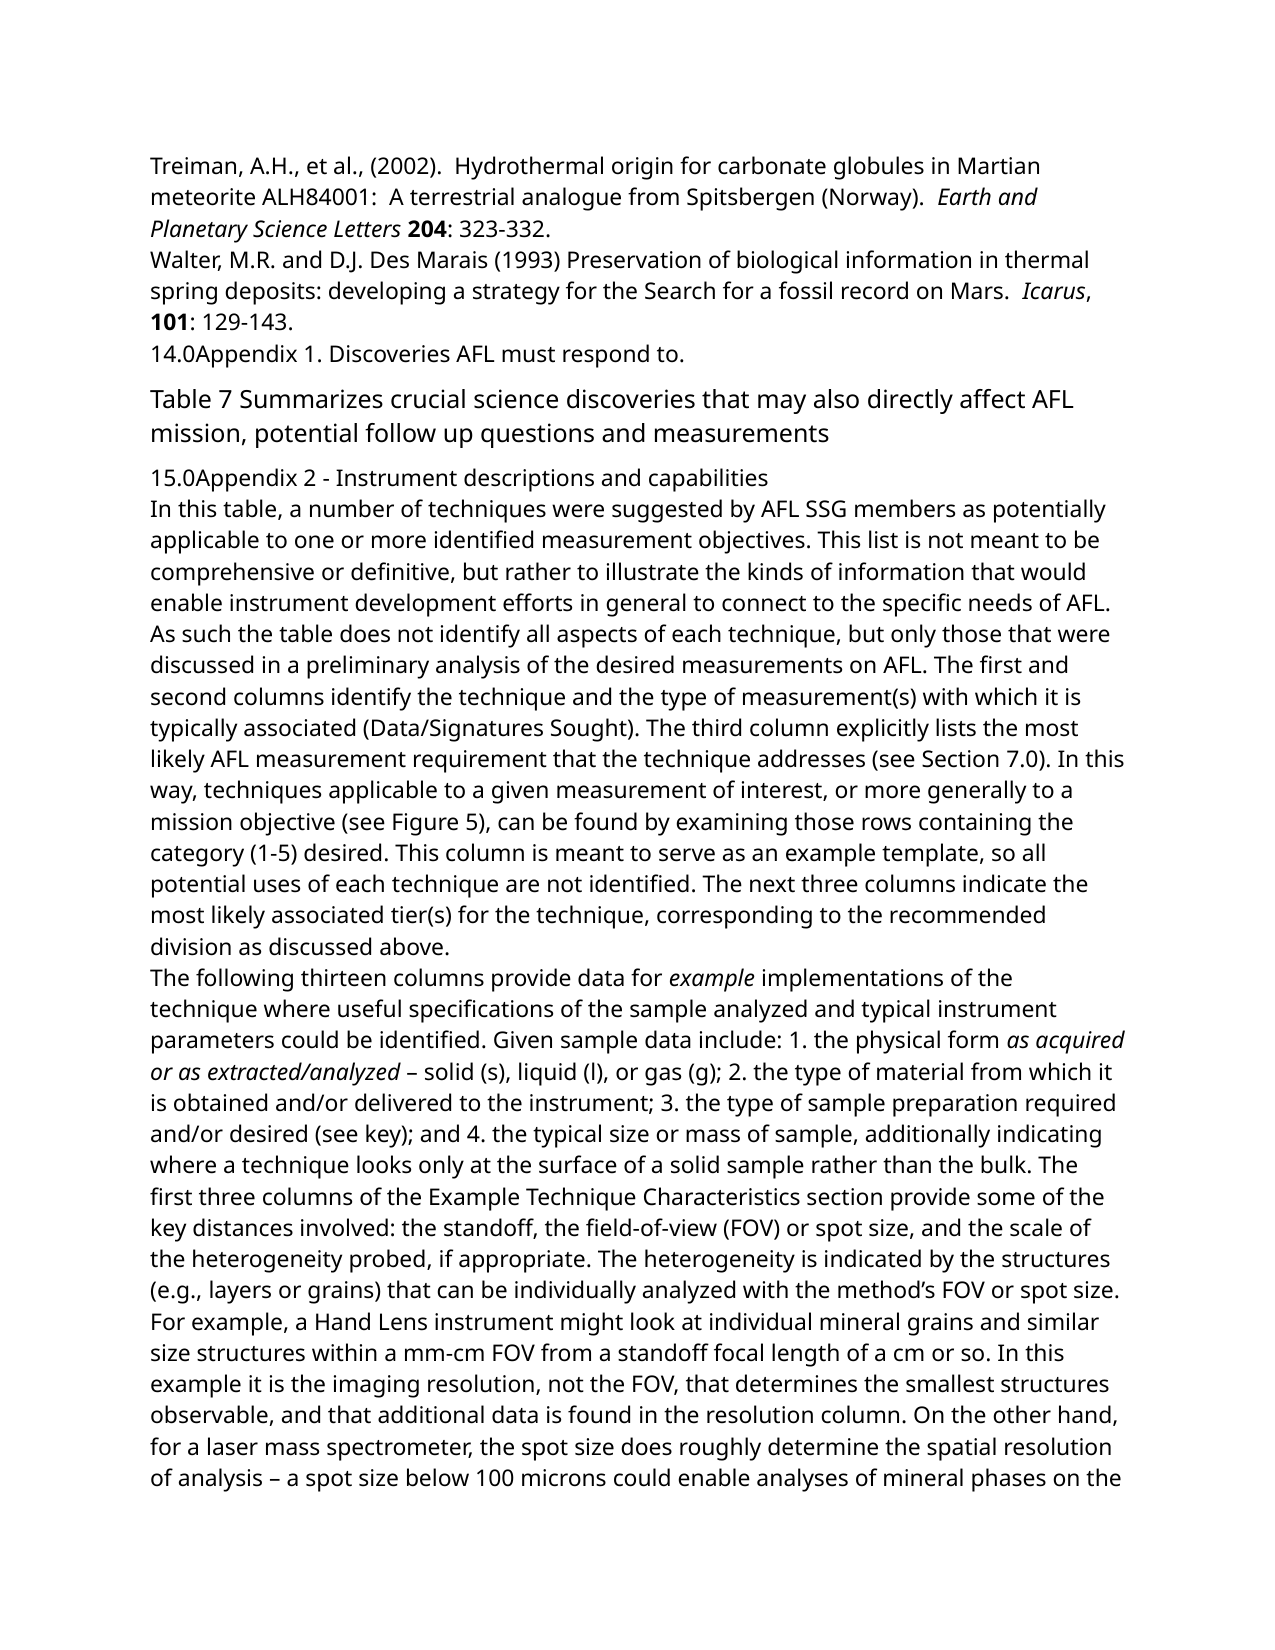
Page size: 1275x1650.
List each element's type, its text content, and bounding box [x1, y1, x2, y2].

text Table 7 Summarizes crucial science discoveries that may also directly affect AFL mission, potential follow up questions and measurements [150, 381, 1125, 449]
